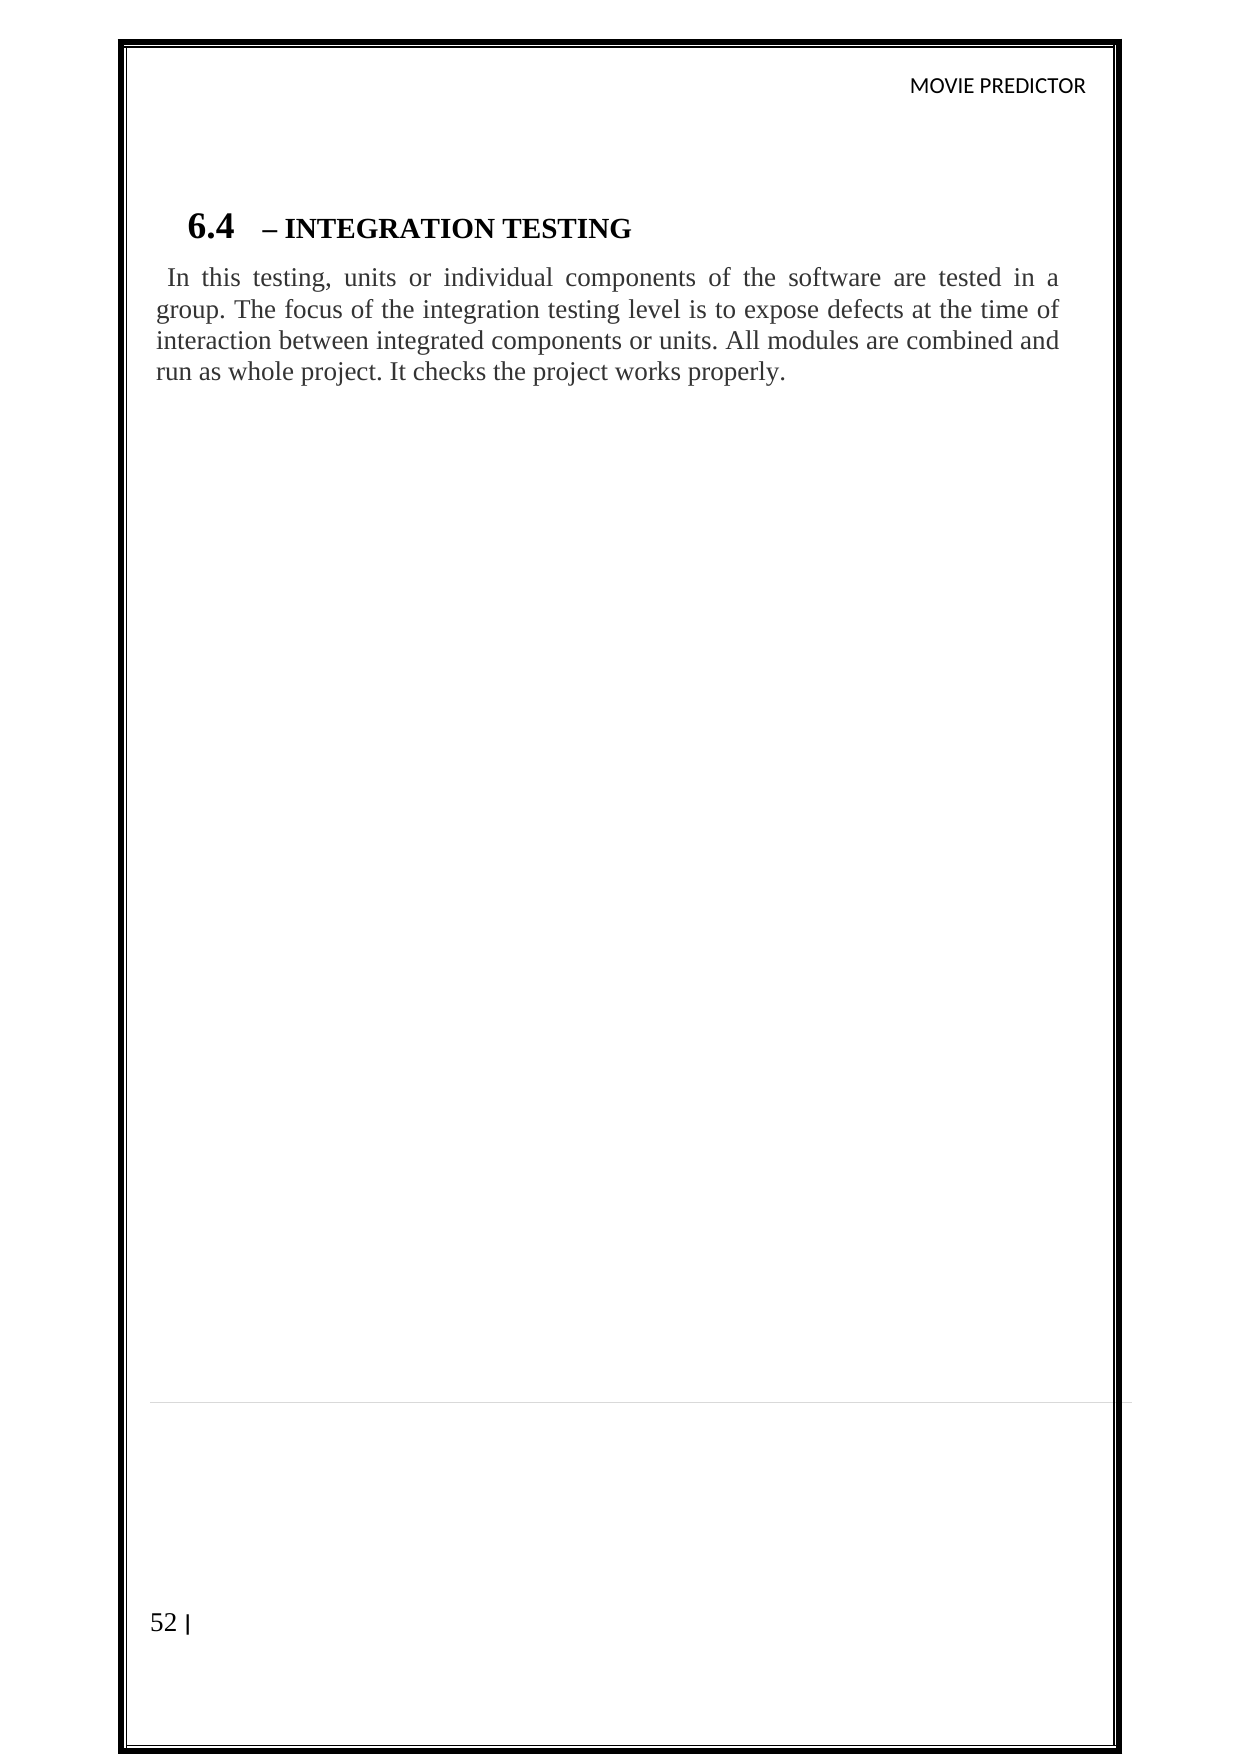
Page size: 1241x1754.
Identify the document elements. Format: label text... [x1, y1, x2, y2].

subtitle – INTEGRATION TESTING [187, 203, 1061, 246]
text In this testing, units or individual components of the software are tested in a group. The focus of the integration testing level is to expose defects at the time of interaction between integrated components or units. All modules are combined and run as whole project. It checks the project works properly. [155, 262, 1061, 386]
